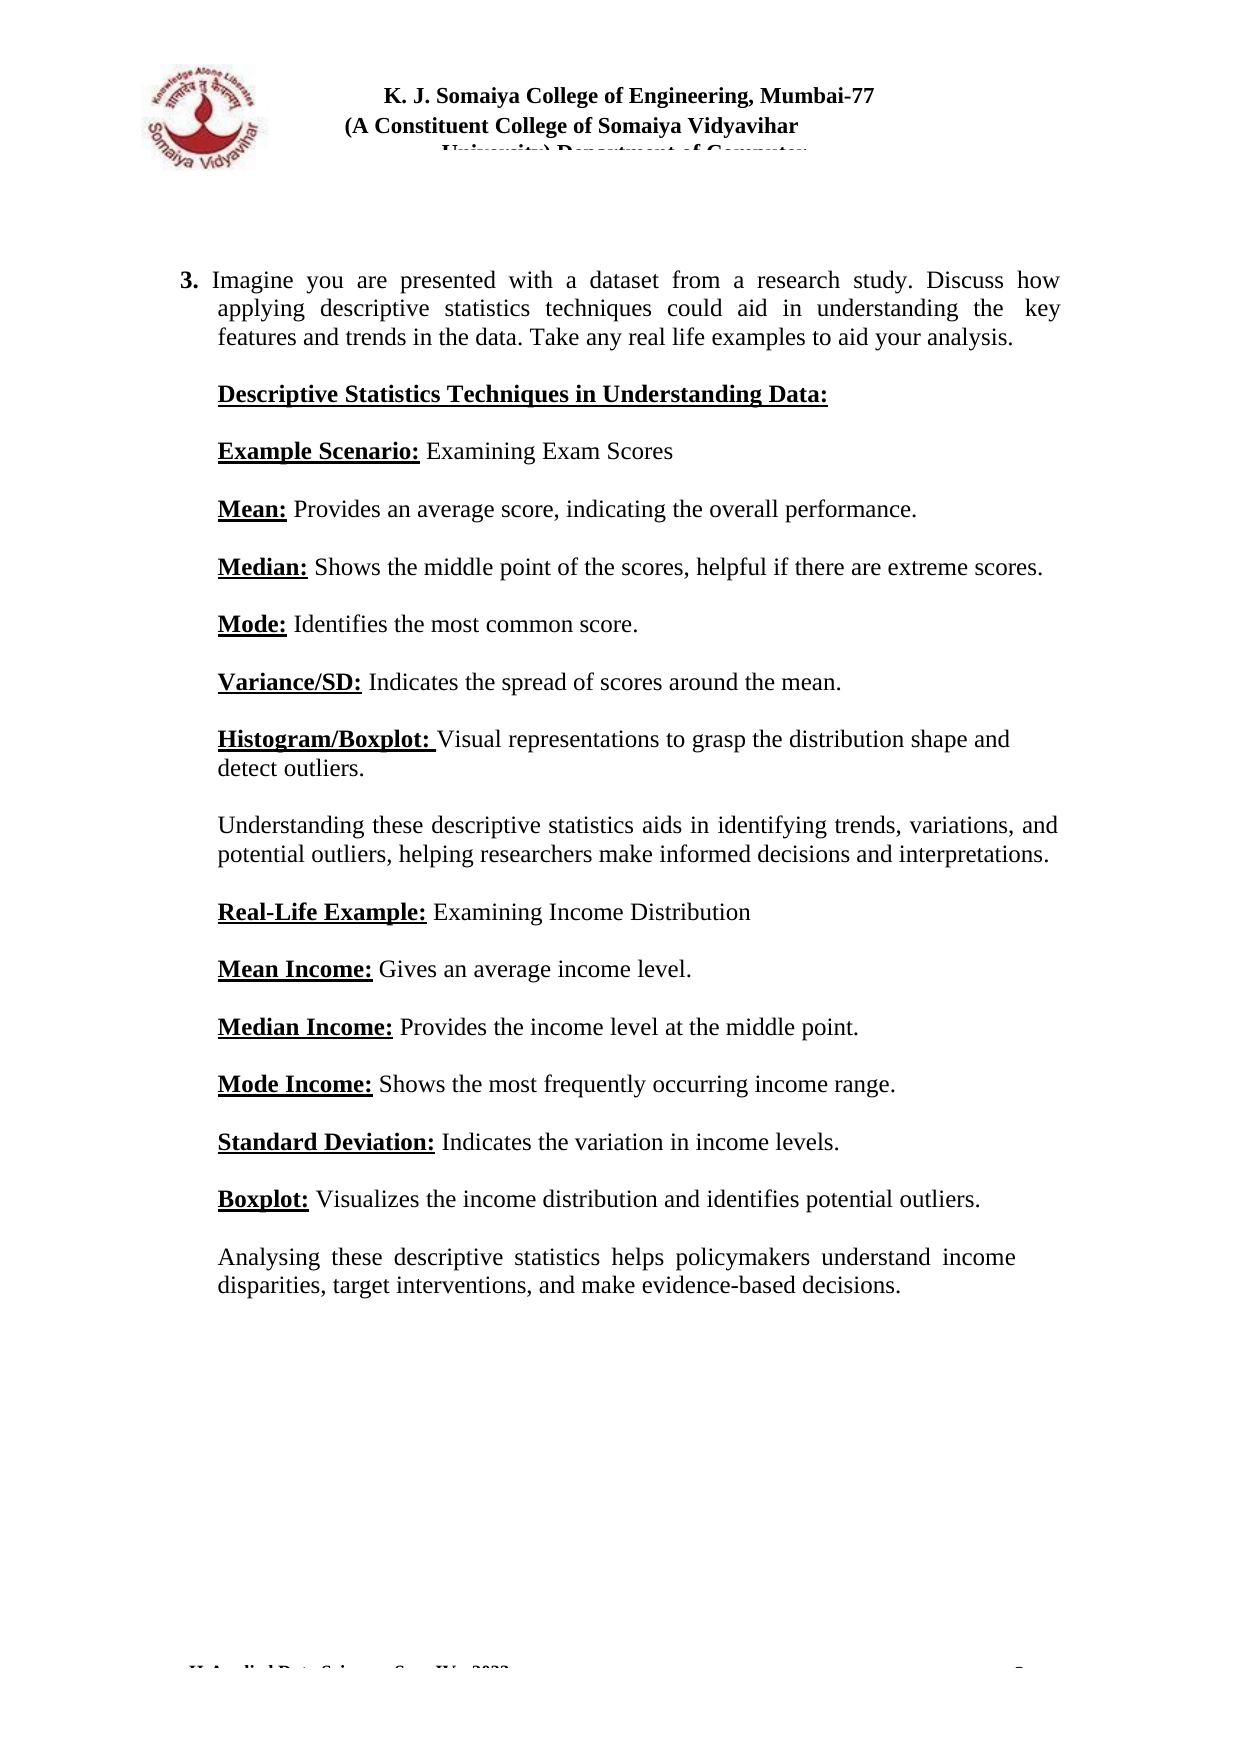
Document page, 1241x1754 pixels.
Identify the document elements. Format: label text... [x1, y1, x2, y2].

text Understanding these descriptive statistics aids in identifying trends, variations, and potential outliers, helping researchers make informed decisions and interpretations. [217, 810, 1090, 868]
text Real-Life Example: Examining Income Distribution [217, 897, 1090, 925]
text Mode: Identifies the most common score. [217, 609, 1090, 638]
text Mode Income: Shows the most frequently occurring income range. [217, 1069, 1090, 1098]
text Variance/SD: Indicates the spread of scores around the mean. [217, 667, 1090, 695]
text Example Scenario: Examining Exam Scores [217, 436, 1090, 465]
subtitle Descriptive Statistics Techniques in Understanding Data: [217, 379, 1090, 408]
text Boxplot: Visualizes the income distribution and identifies potential outliers. [217, 1184, 1090, 1213]
text 3. Imagine you are presented with a dataset from a research study. Discuss how applying descriptive statistics techniques could aid in understanding the key features and trends in the data. Take any real life examples to aid your analysis. [180, 265, 1061, 351]
text Standard Deviation: Indicates the variation in income levels. [217, 1127, 1090, 1155]
picture [141, 64, 269, 173]
text Mean: Provides an average score, indicating the overall performance. [217, 494, 1090, 523]
text Analysing these descriptive statistics helps policymakers understand income disparities, target interventions, and make evidence-based decisions. [217, 1242, 1090, 1299]
text Median Income: Provides the income level at the middle point. [217, 1012, 1090, 1040]
text Histogram/Boxplot: Visual representations to grasp the distribution shape and detect outliers. [217, 724, 1048, 782]
text Median: Shows the middle point of the scores, helpful if there are extreme scores. [217, 552, 1090, 580]
text Mean Income: Gives an average income level. [217, 954, 1090, 983]
